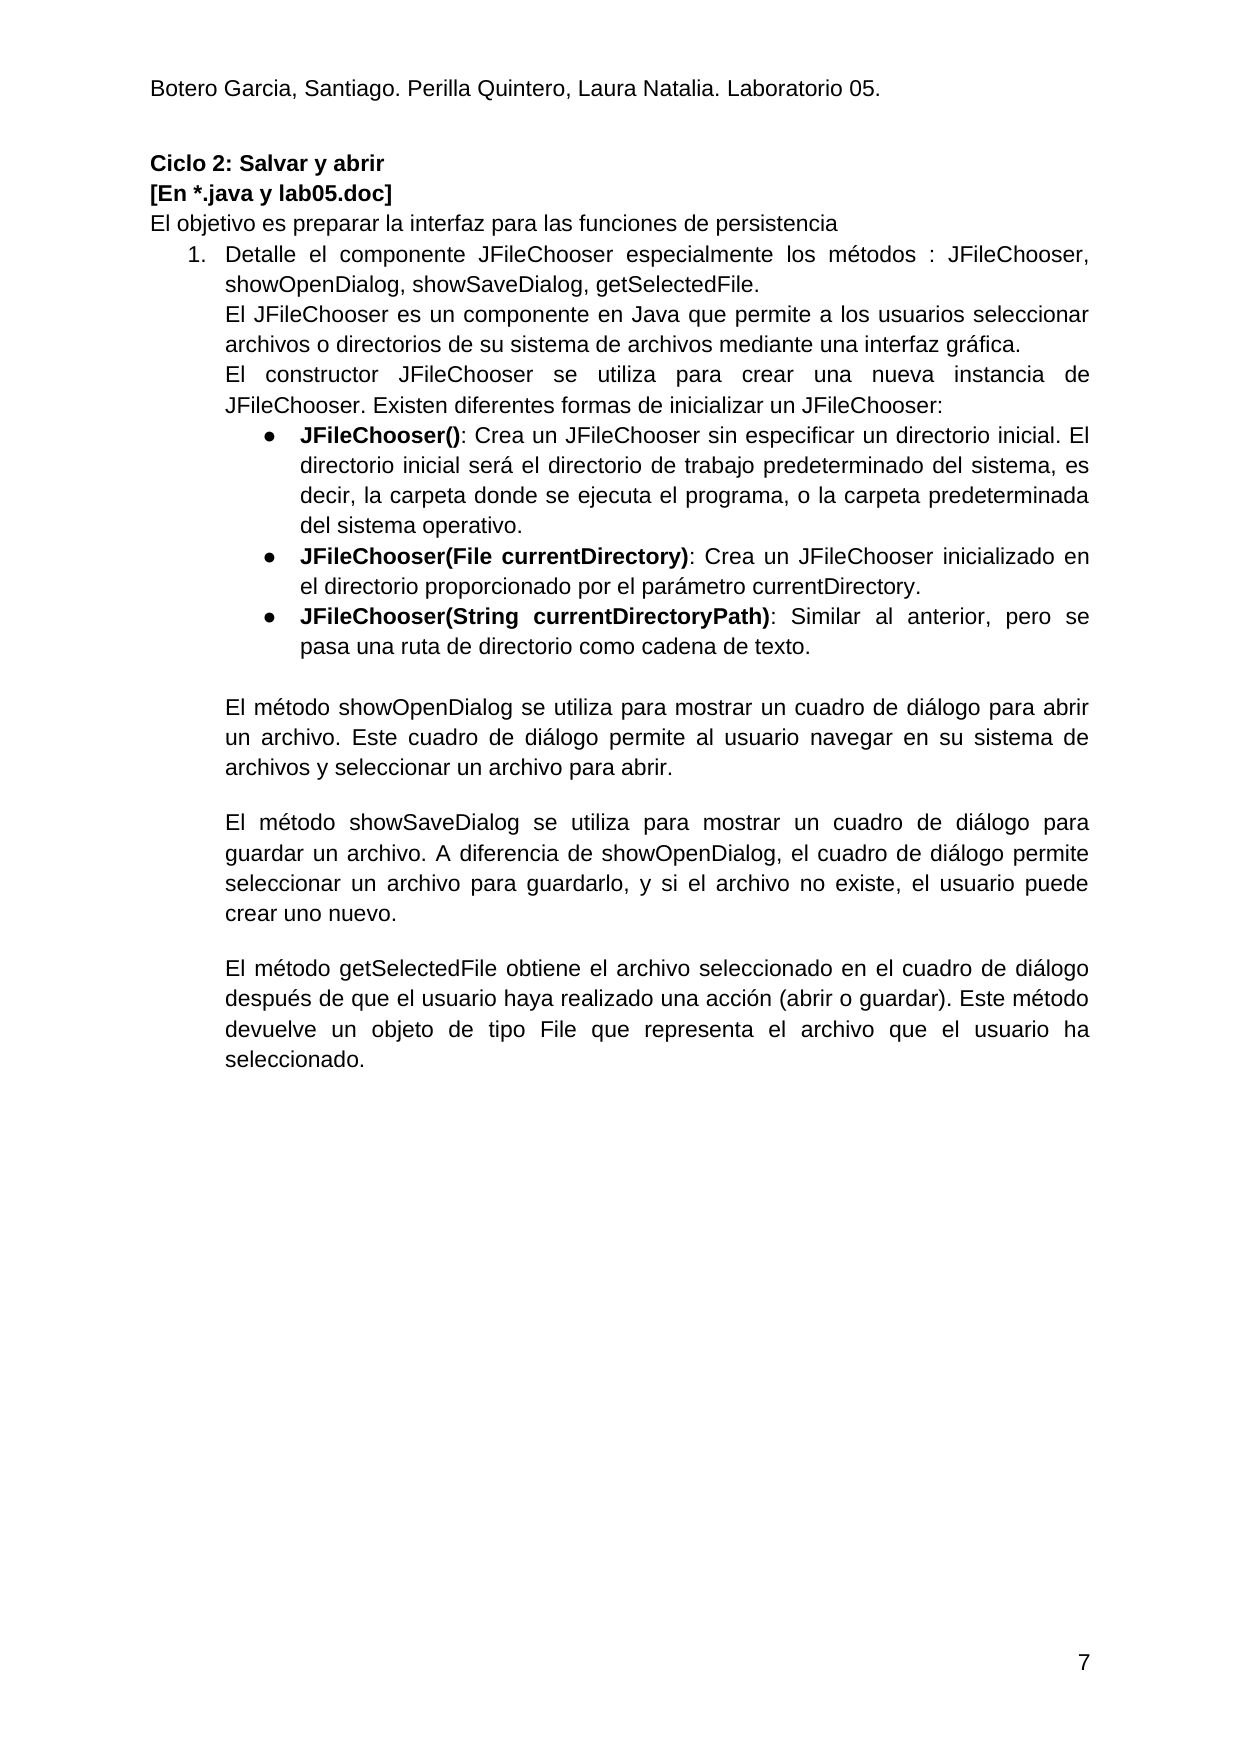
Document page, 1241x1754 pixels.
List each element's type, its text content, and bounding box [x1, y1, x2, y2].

text [En *.java y lab05.doc] [150, 180, 1090, 207]
list JFileChooser(): Crea un JFileChooser sin especificar un directorio inicial. El directorio inicial será el directorio de trabajo predeterminado del sistema, es decir, la carpeta donde se ejecuta el programa, o la carpeta predeterminada del sistema operativo. [262, 422, 1090, 539]
text Ciclo 2: Salvar y abrir [150, 150, 1090, 176]
list JFileChooser(File currentDirectory): Crea un JFileChooser inicializado en el directorio proporcionado por el parámetro currentDirectory. [262, 543, 1090, 599]
list JFileChooser(String currentDirectoryPath): Similar al anterior, pero se pasa una ruta de directorio como cadena de texto. [262, 603, 1090, 660]
list Detalle el componente JFileChooser especialmente los métodos : JFileChooser, showOpenDialog, showSaveDialog, getSelectedFile. [187, 241, 1090, 297]
text El constructor JFileChooser se utiliza para crear una nueva instancia de JFileChooser. Existen diferentes formas de inicializar un JFileChooser: [225, 361, 1090, 418]
text El JFileChooser es un componente en Java que permite a los usuarios seleccionar archivos o directorios de su sistema de archivos mediante una interfaz gráfica. [225, 301, 1090, 358]
text El método showOpenDialog se utiliza para mostrar un cuadro de diálogo para abrir un archivo. Este cuadro de diálogo permite al usuario navegar en su sistema de archivos y seleccionar un archivo para abrir. [225, 694, 1090, 781]
text El método getSelectedFile obtiene el archivo seleccionado en el cuadro de diálogo después de que el usuario haya realizado una acción (abrir o guardar). Este método devuelve un objeto de tipo File que representa el archivo que el usuario ha seleccionado. [225, 955, 1090, 1072]
text El método showSaveDialog se utiliza para mostrar un cuadro de diálogo para guardar un archivo. A diferencia de showOpenDialog, el cuadro de diálogo permite seleccionar un archivo para guardarlo, y si el archivo no existe, el usuario puede crear uno nuevo. [225, 809, 1090, 926]
text El objetivo es preparar la interfaz para las funciones de persistencia [150, 210, 1090, 237]
